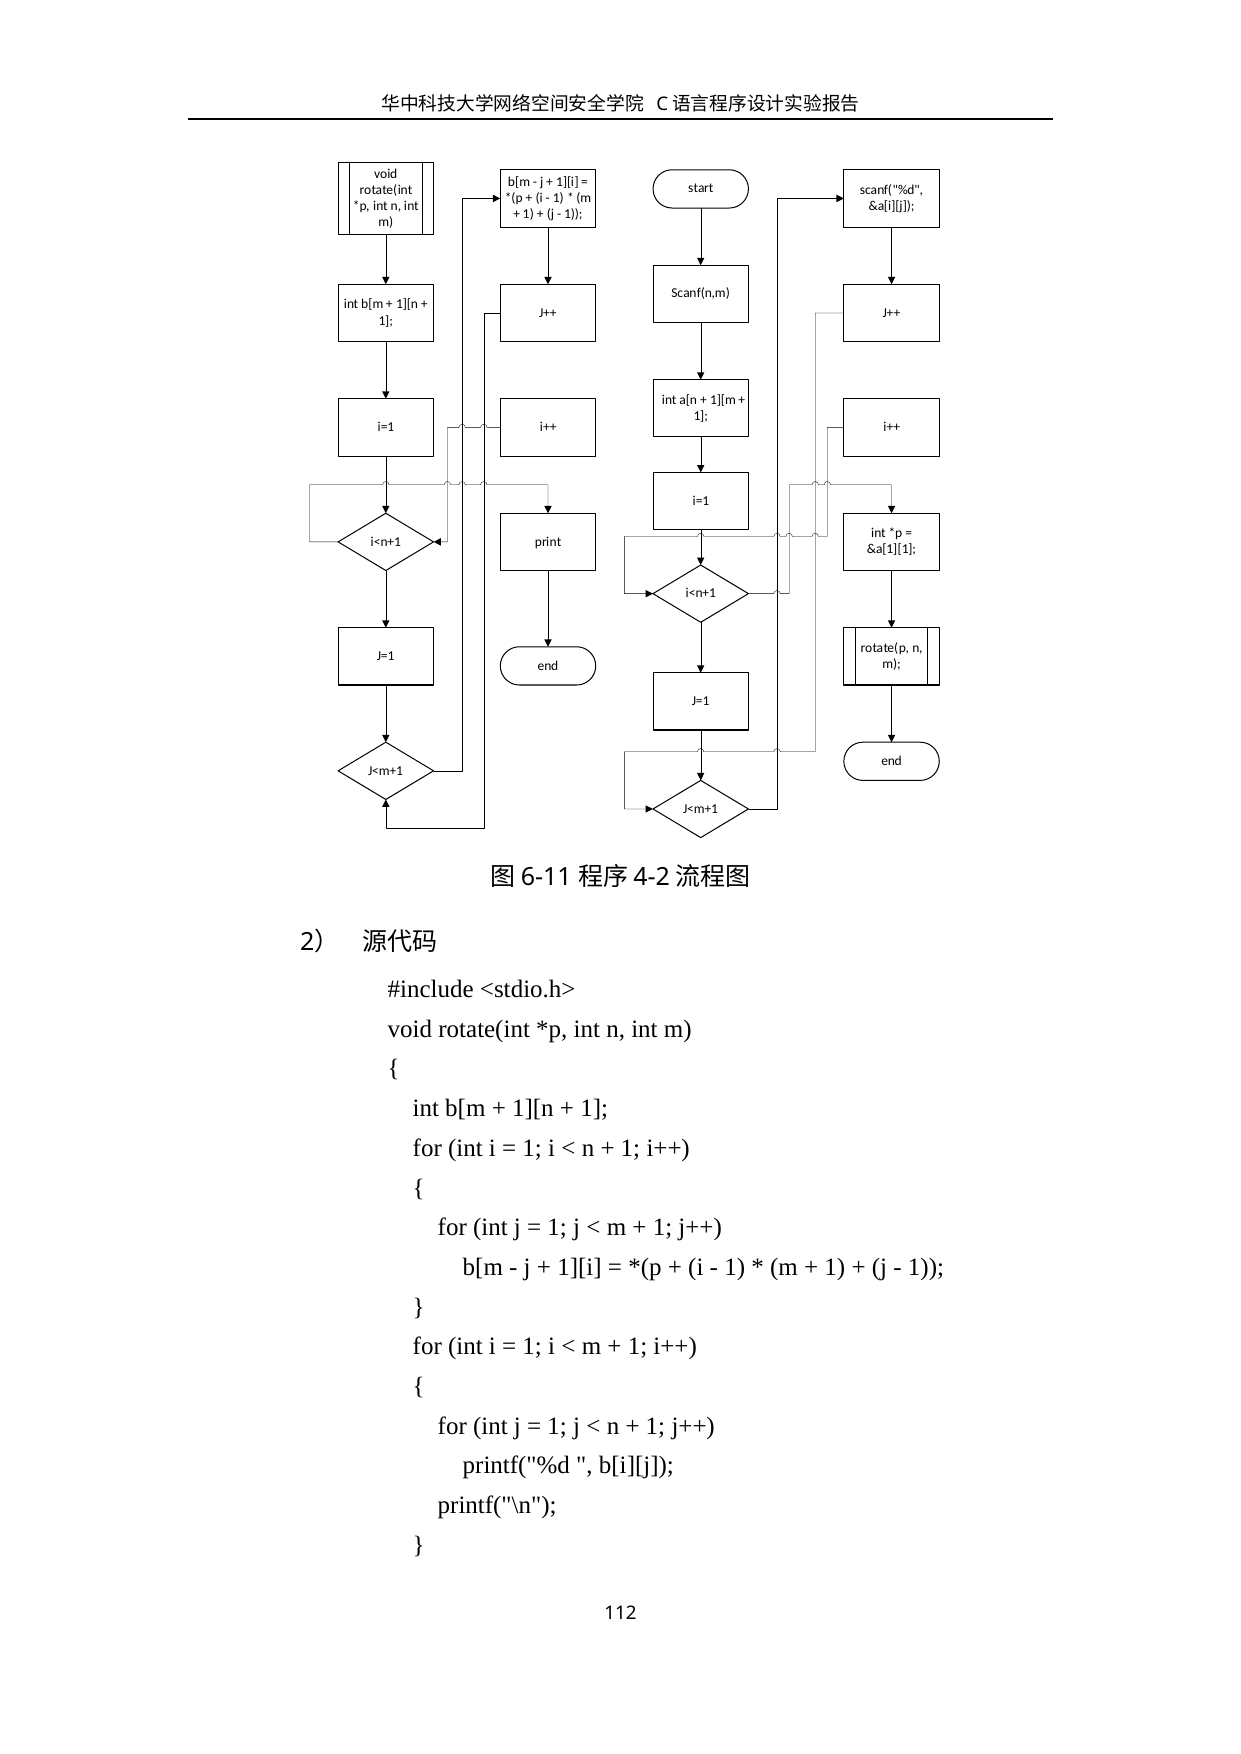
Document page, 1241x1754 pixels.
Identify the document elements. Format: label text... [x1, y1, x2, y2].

text { [337, 1171, 1053, 1203]
text { [337, 1369, 1053, 1402]
text for (int i = 1; i < n + 1; i++) [337, 1131, 1053, 1163]
text for (int j = 1; j < m + 1; j++) [337, 1210, 1053, 1243]
text { [337, 1052, 1053, 1084]
text printf("\n"); [337, 1488, 1053, 1521]
text for (int i = 1; i < m + 1; i++) [337, 1329, 1053, 1362]
text int b[m + 1][n + 1]; [337, 1091, 1053, 1124]
text for (int j = 1; j < n + 1; j++) [337, 1409, 1053, 1441]
text void rotate(int *p, int n, int m) [337, 1012, 1053, 1044]
text } [337, 1528, 1053, 1560]
text b[m - j + 1][i] = *(p + (i - 1) * (m + 1) + (j - 1)); [337, 1250, 1053, 1283]
text printf("%d ", b[i][j]); [337, 1448, 1053, 1481]
text 图6-11 程序4-2流程图 [187, 842, 1053, 907]
list 源代码 [300, 907, 1053, 972]
text } [337, 1290, 1053, 1322]
text #include <stdio.h> [337, 972, 1053, 1005]
